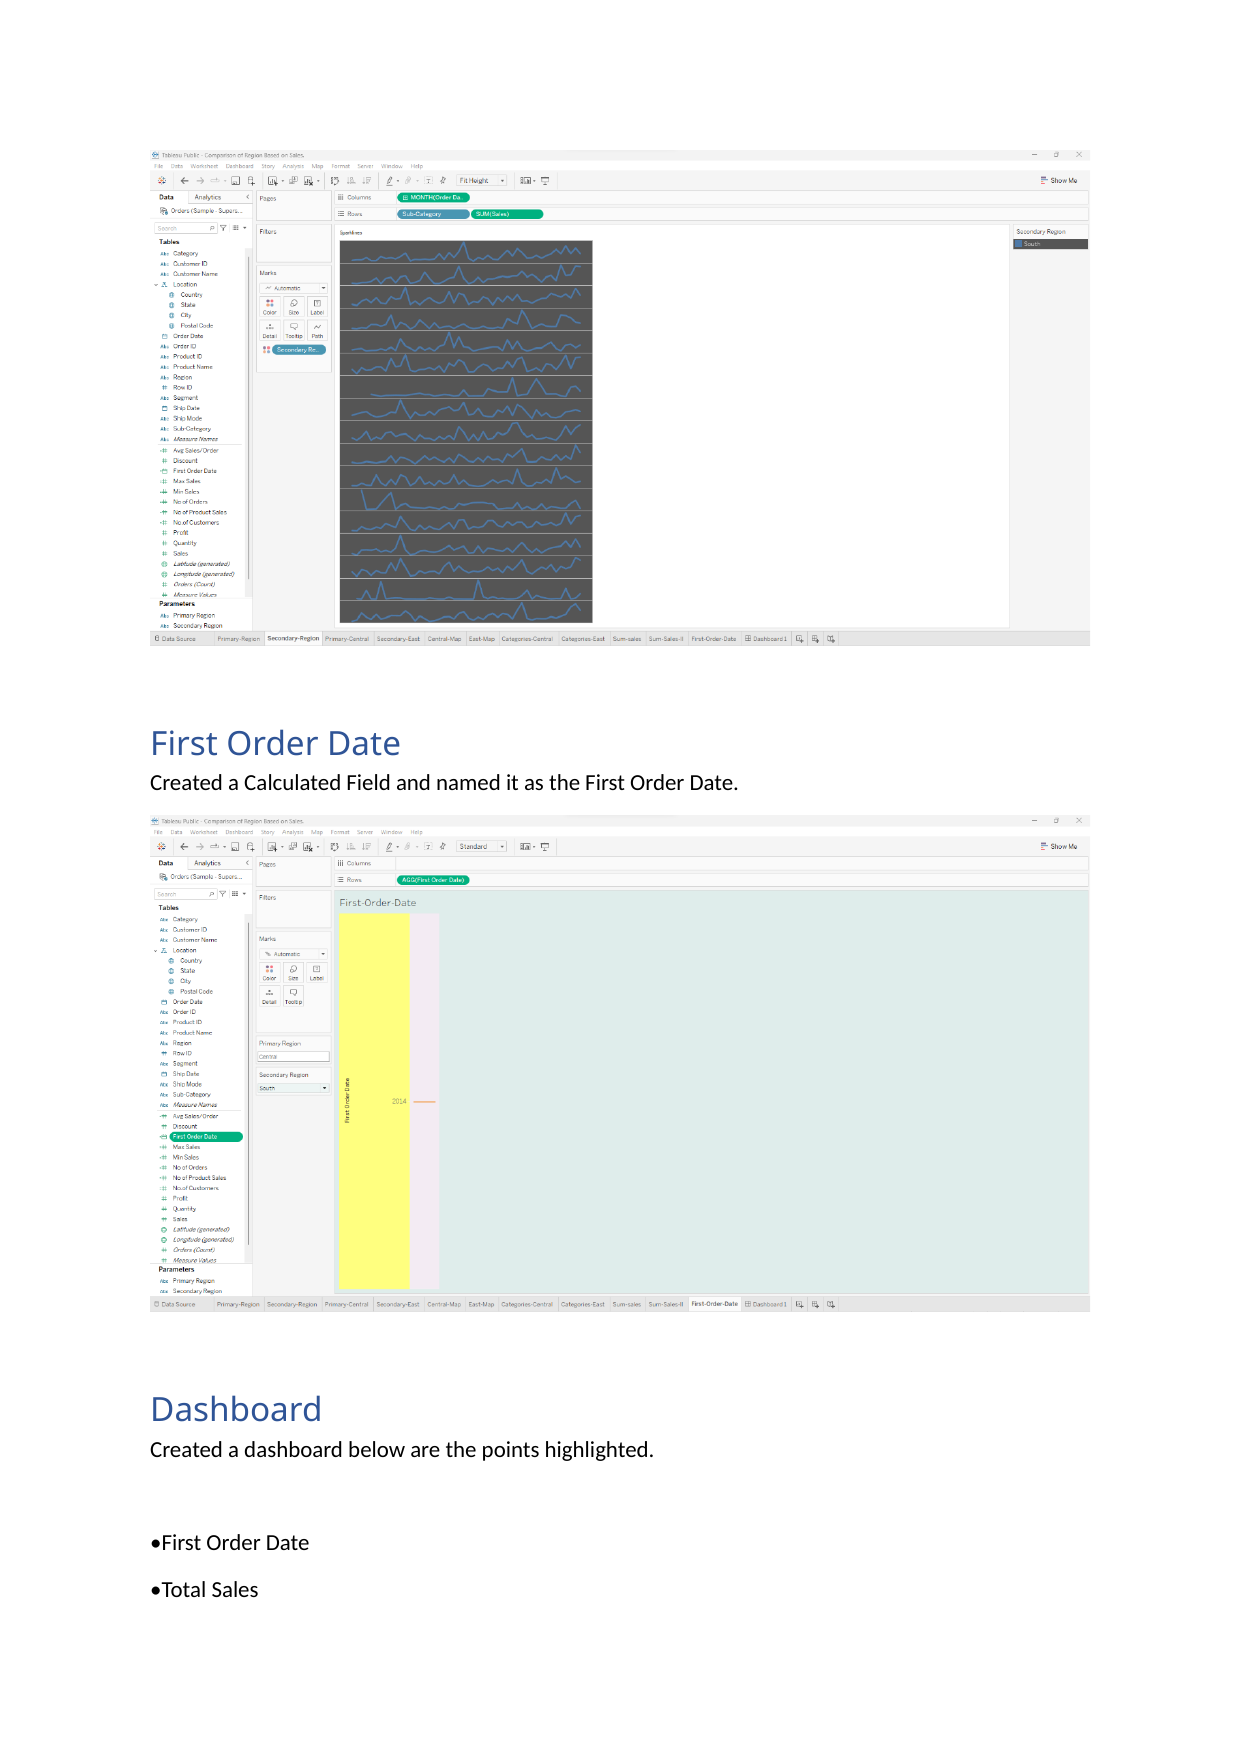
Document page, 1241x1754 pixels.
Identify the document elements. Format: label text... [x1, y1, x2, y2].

picture [150, 150, 1091, 646]
text Created a Calculated Field and named it as the First Order Date. [150, 768, 1090, 797]
text •First Order Date [150, 1528, 1090, 1557]
picture [150, 815, 1091, 1312]
subtitle First Order Date [150, 719, 1090, 765]
text Created a dashboard below are the points highlighted. [150, 1435, 1090, 1463]
text •Total Sales [150, 1575, 1090, 1603]
subtitle Dashboard [150, 1386, 1090, 1431]
